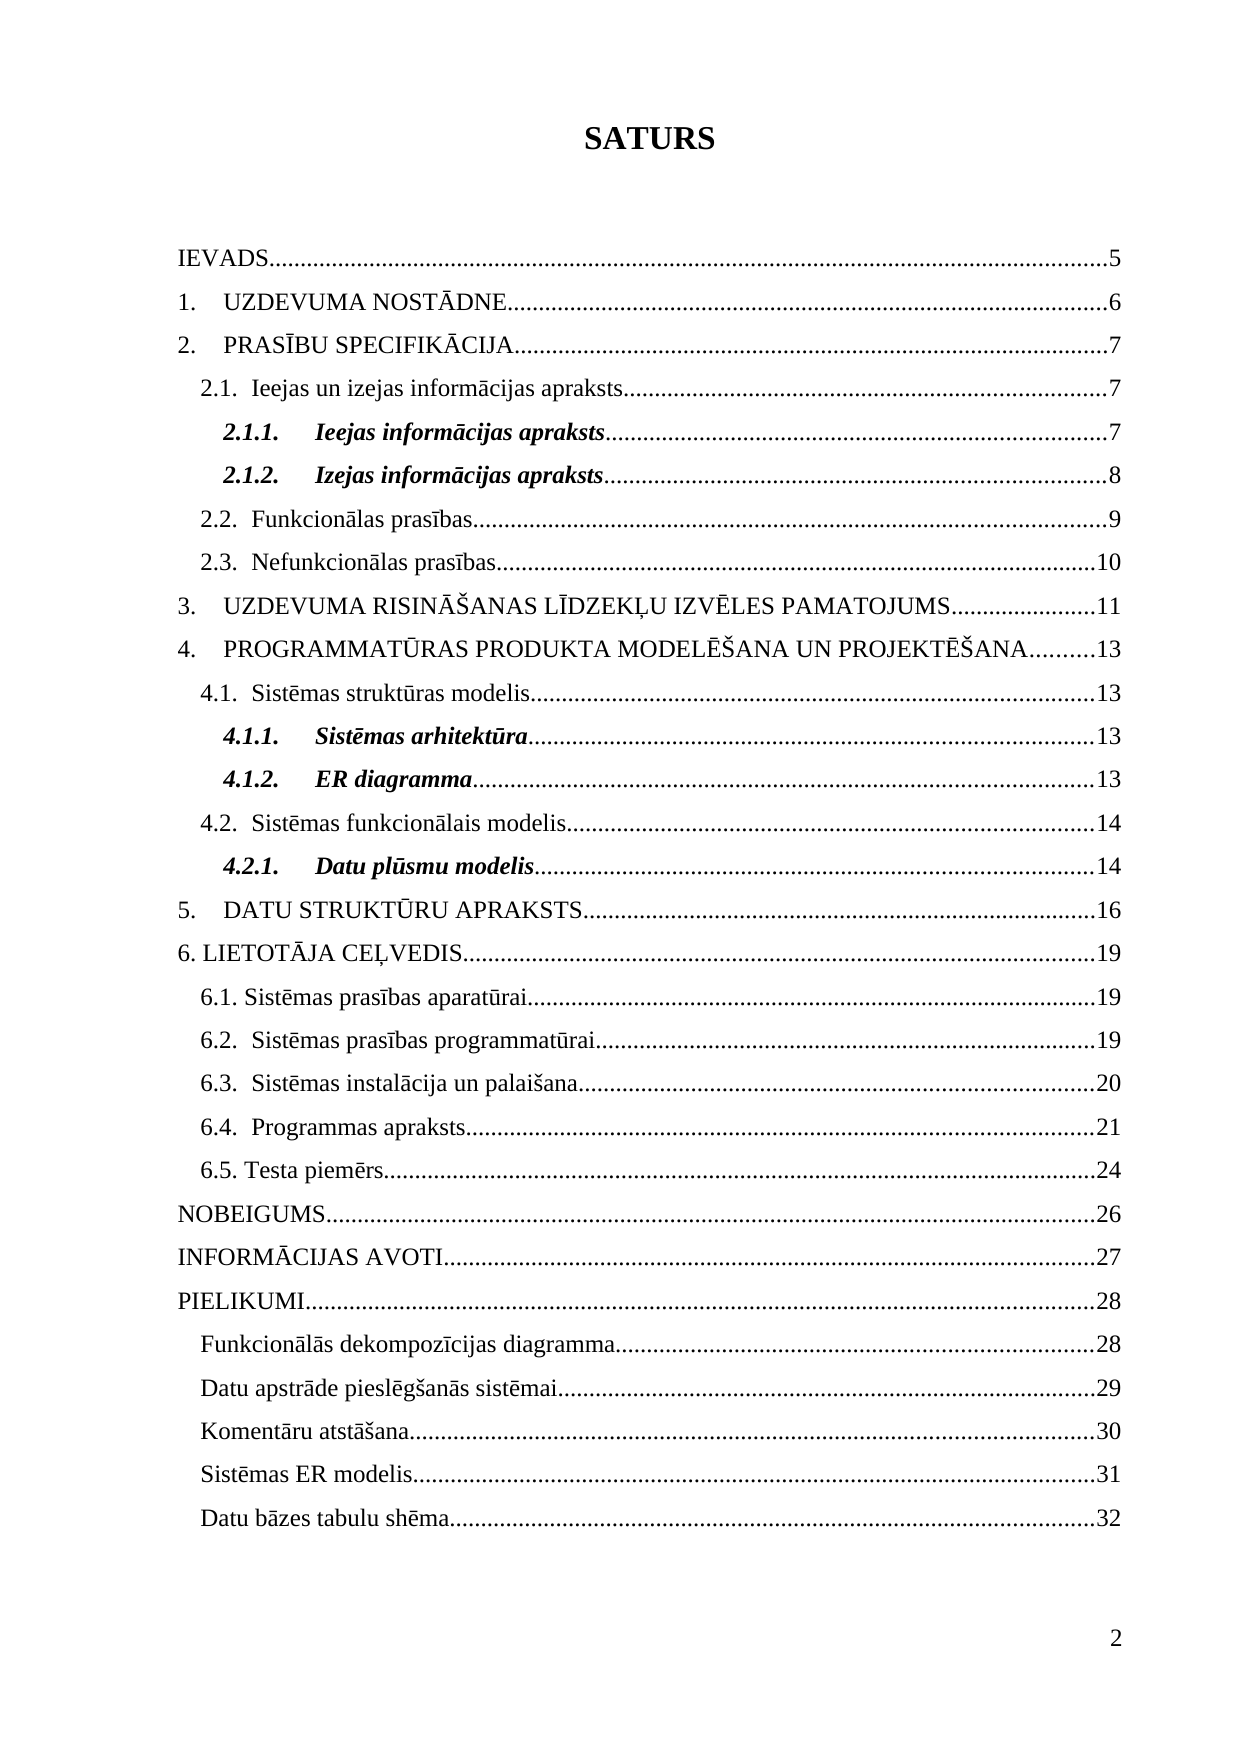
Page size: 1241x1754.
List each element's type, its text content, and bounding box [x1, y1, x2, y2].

subtitle SATURS [177, 118, 1122, 156]
